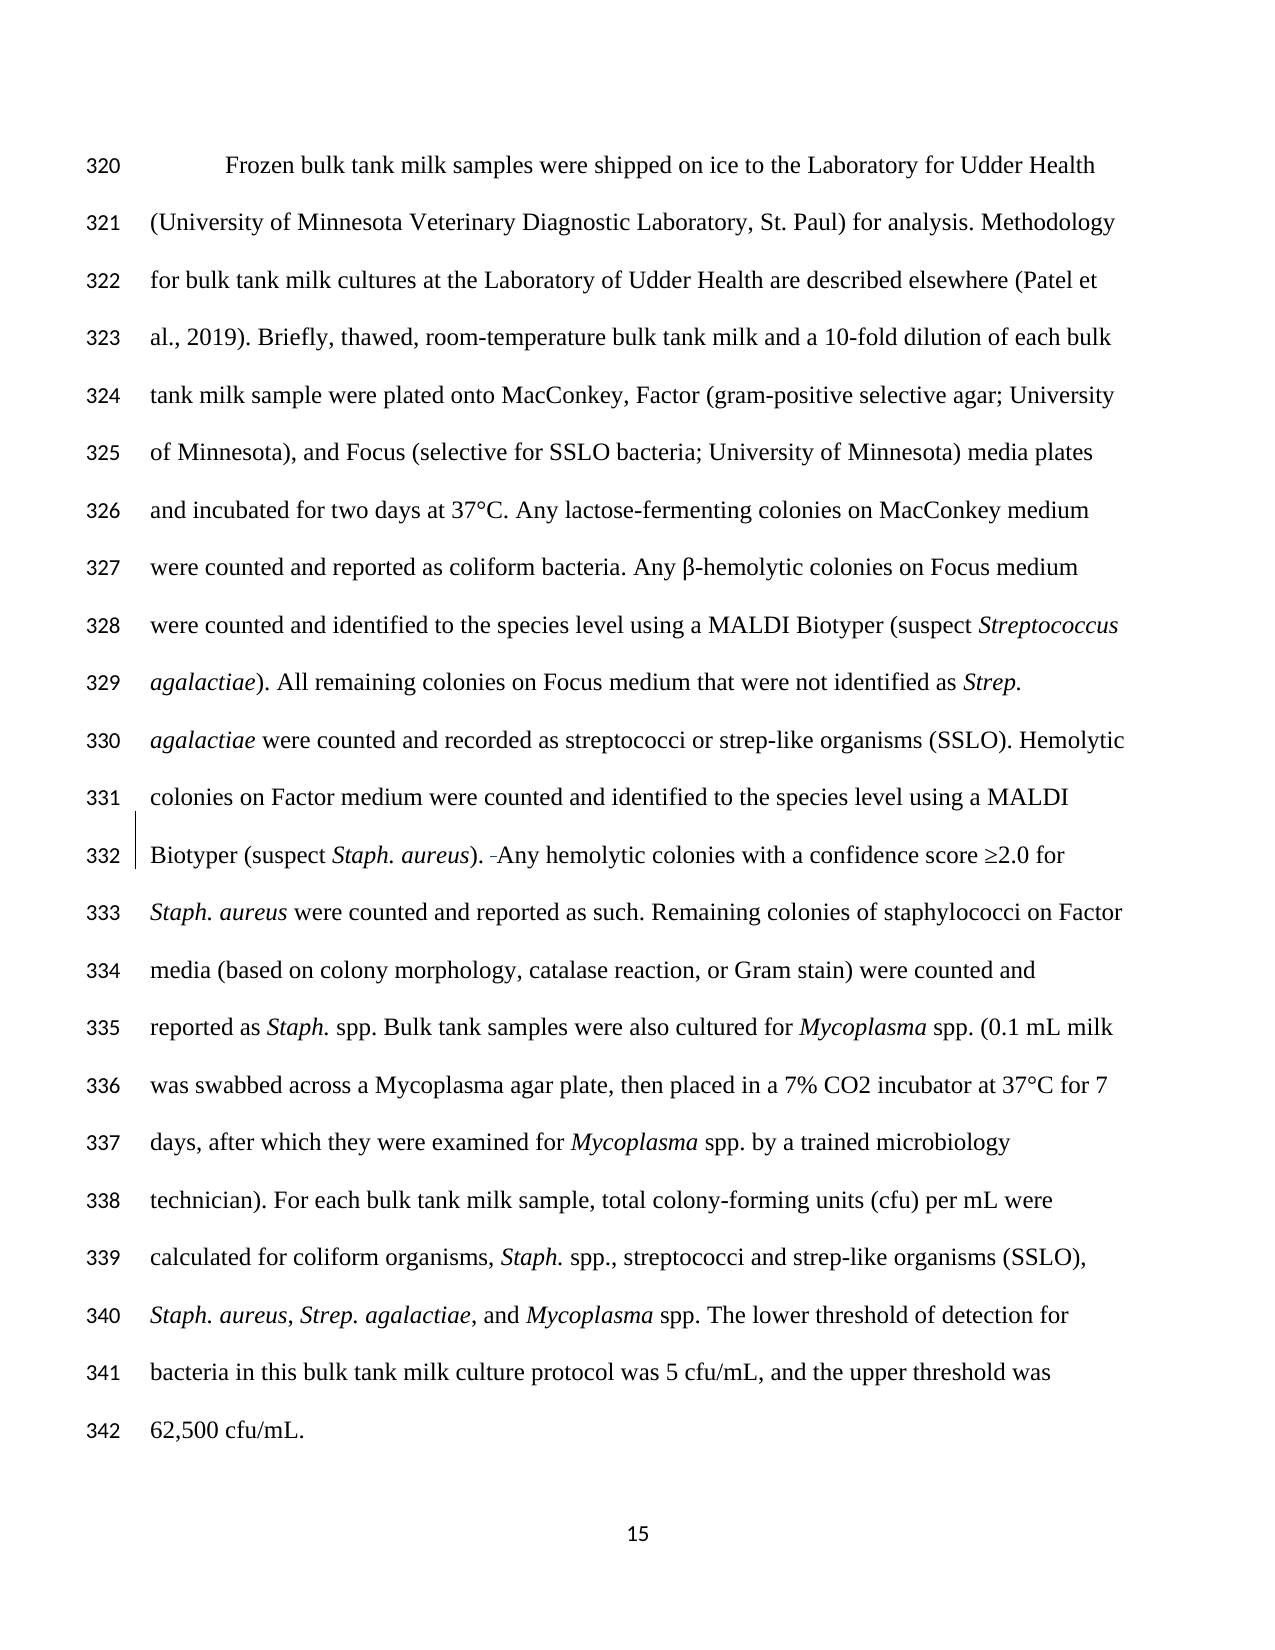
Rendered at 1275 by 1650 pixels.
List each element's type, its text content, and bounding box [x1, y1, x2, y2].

text Frozen bulk tank milk samples were shipped on ice to the Laboratory for Udder Health (University of Minnesota Veterinary Diagnostic Laboratory, St. Paul) for analysis. Methodology for bulk tank milk cultures at the Laboratory of Udder Health are described elsewhere (Patel et al., 2019). Briefly, thawed, room-temperature bulk tank milk and a 10-fold dilution of each bulk tank milk sample were plated onto MacConkey, Factor (gram-positive selective agar; University of Minnesota), and Focus (selective for SSLO bacteria; University of Minnesota) media plates and incubated for two days at 37°C. Any lactose-fermenting colonies on MacConkey medium were counted and reported as coliform bacteria. Any β-hemolytic colonies on Focus medium were counted and identified to the species level using a MALDI Biotyper (suspect Streptococcus agalactiae). All remaining colonies on Focus medium that were not identified as Strep. agalactiae were counted and recorded as streptococci or strep-like organisms (SSLO). Hemolytic colonies on Factor medium were counted and identified to the species level using a MALDI Biotyper (suspect Staph. aureus). Any hemolytic colonies with a confidence score ≥2.0 for Staph. aureus were counted and reported as such. Remaining colonies of staphylococci on Factor media (based on colony morphology, catalase reaction, or Gram stain) were counted and reported as Staph. spp. Bulk tank samples were also cultured for Mycoplasma spp. (0.1 mL milk was swabbed across a Mycoplasma agar plate, then placed in a 7% CO2 incubator at 37°C for 7 days, after which they were examined for Mycoplasma spp. by a trained microbiology technician). For each bulk tank milk sample, total colony-forming units (cfu) per mL were calculated for coliform organisms, Staph. spp., streptococci and strep-like organisms (SSLO), Staph. aureus, Strep. agalactiae, and Mycoplasma spp. The lower threshold of detection for bacteria in this bulk tank milk culture protocol was 5 cfu/mL, and the upper threshold was 62,500 cfu/mL. [150, 150, 1125, 1444]
